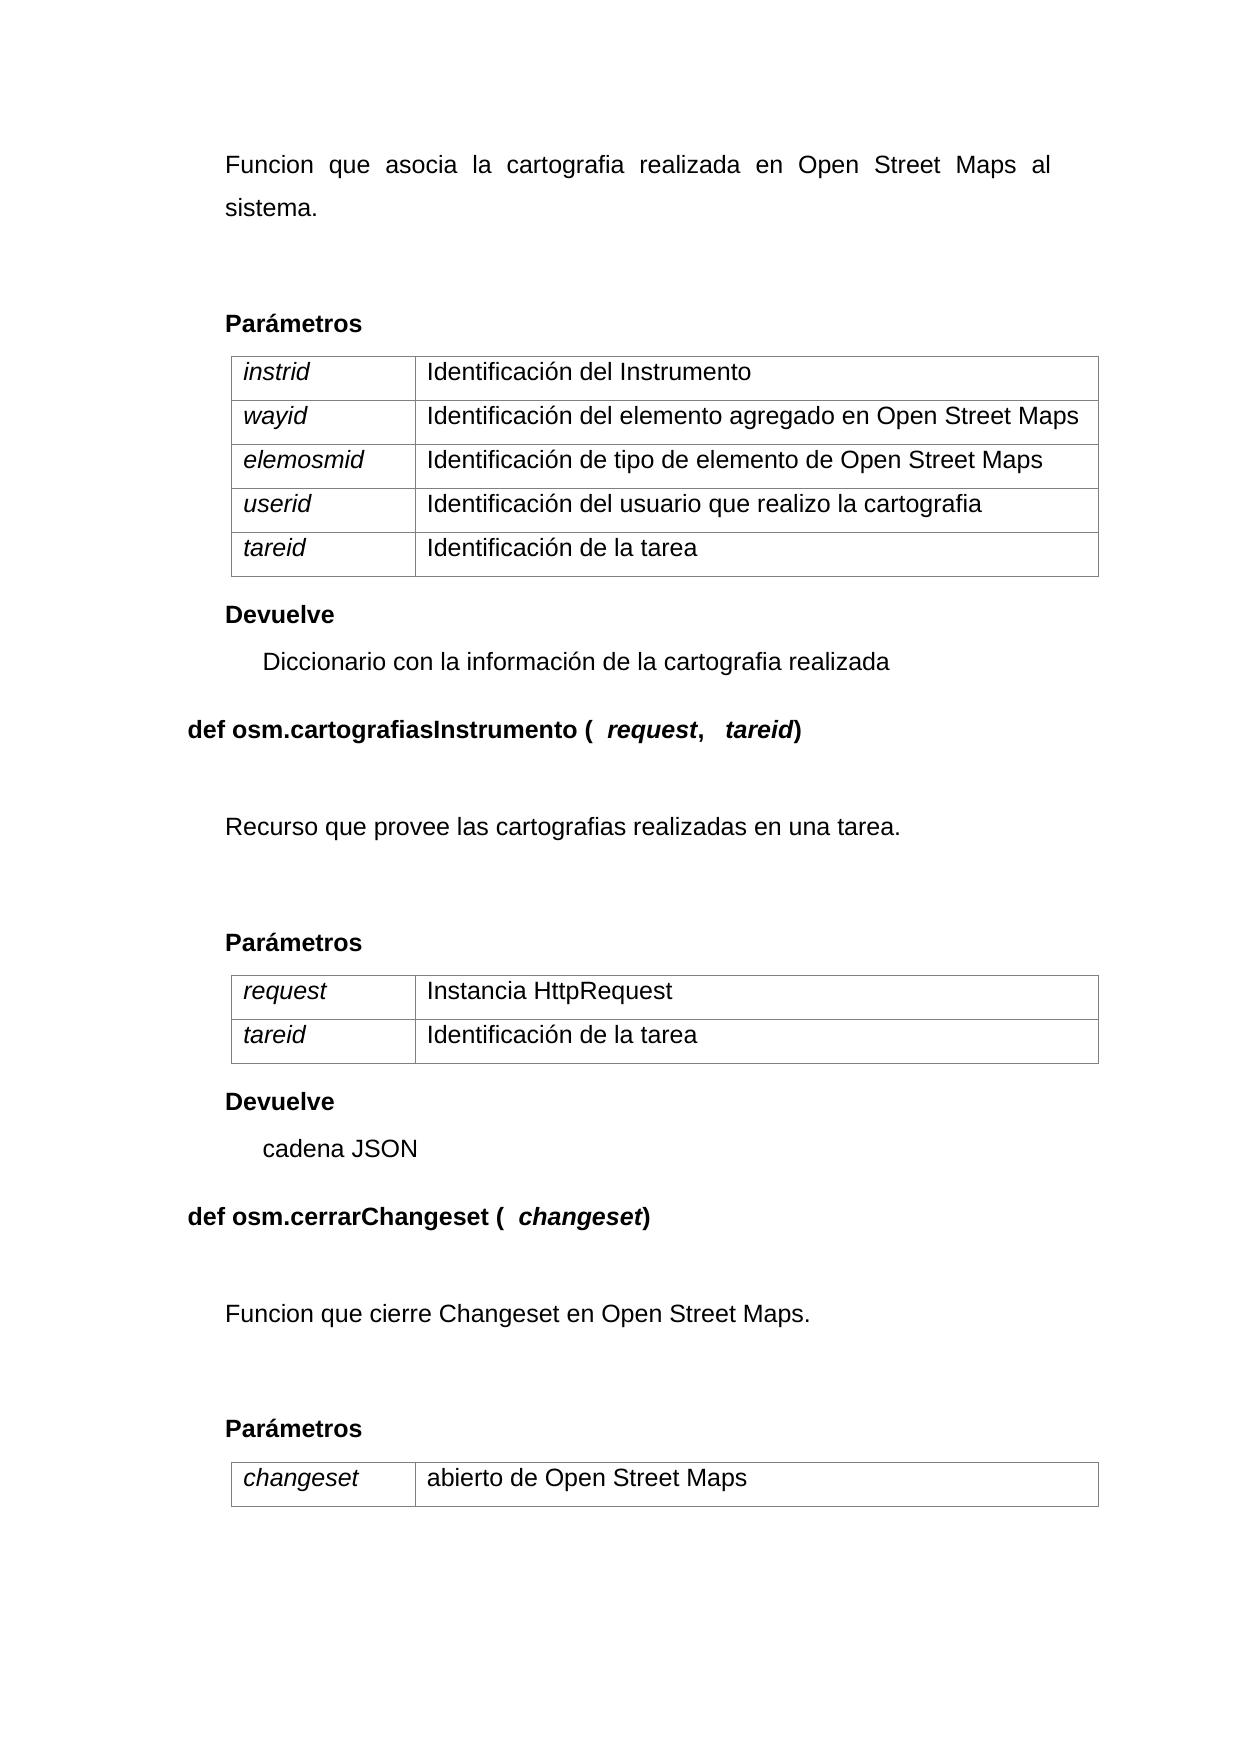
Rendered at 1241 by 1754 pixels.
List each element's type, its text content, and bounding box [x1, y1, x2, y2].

list Recurso que provee las cartografias realizadas en una tarea. [225, 812, 1053, 841]
table_cell tareid [232, 533, 415, 576]
subtitle def osm.cerrarChangeset ( changeset) [187, 1202, 1053, 1231]
subtitle Devuelve [225, 600, 1053, 629]
table_cell userid [232, 489, 415, 532]
table_cell Identificación del elemento agregado en Open Street Maps [416, 401, 1098, 444]
subtitle Parámetros [225, 928, 1053, 956]
list Funcion que cierre Changeset en Open Street Maps. [225, 1299, 1053, 1328]
table_header Instancia HttpRequest [416, 976, 1098, 1019]
text Diccionario con la información de la cartografia realizada [262, 647, 1053, 676]
table_cell Identificación de la tarea [416, 1020, 1098, 1063]
subtitle Devuelve [225, 1087, 1053, 1116]
list Funcion que asocia la cartografia realizada en Open Street Maps al sistema. [225, 150, 1053, 222]
subtitle def osm.cartografiasInstrumento ( request, tareid) [187, 716, 1053, 744]
table_header Identificación del Instrumento [416, 357, 1098, 400]
table_cell tareid [232, 1020, 415, 1063]
table_header instrid [232, 357, 415, 400]
text cadena JSON [262, 1134, 1053, 1163]
table_cell elemosmid [232, 445, 415, 488]
subtitle Parámetros [225, 308, 1053, 337]
table_cell wayid [232, 401, 415, 444]
table_header request [232, 976, 415, 1019]
table_header changeset [232, 1463, 415, 1506]
table_cell Identificación del usuario que realizo la cartografia [416, 489, 1098, 532]
subtitle Parámetros [225, 1414, 1053, 1443]
table_header abierto de Open Street Maps [416, 1463, 1098, 1506]
table_cell Identificación de la tarea [416, 533, 1098, 576]
table_cell Identificación de tipo de elemento de Open Street Maps [416, 445, 1098, 488]
